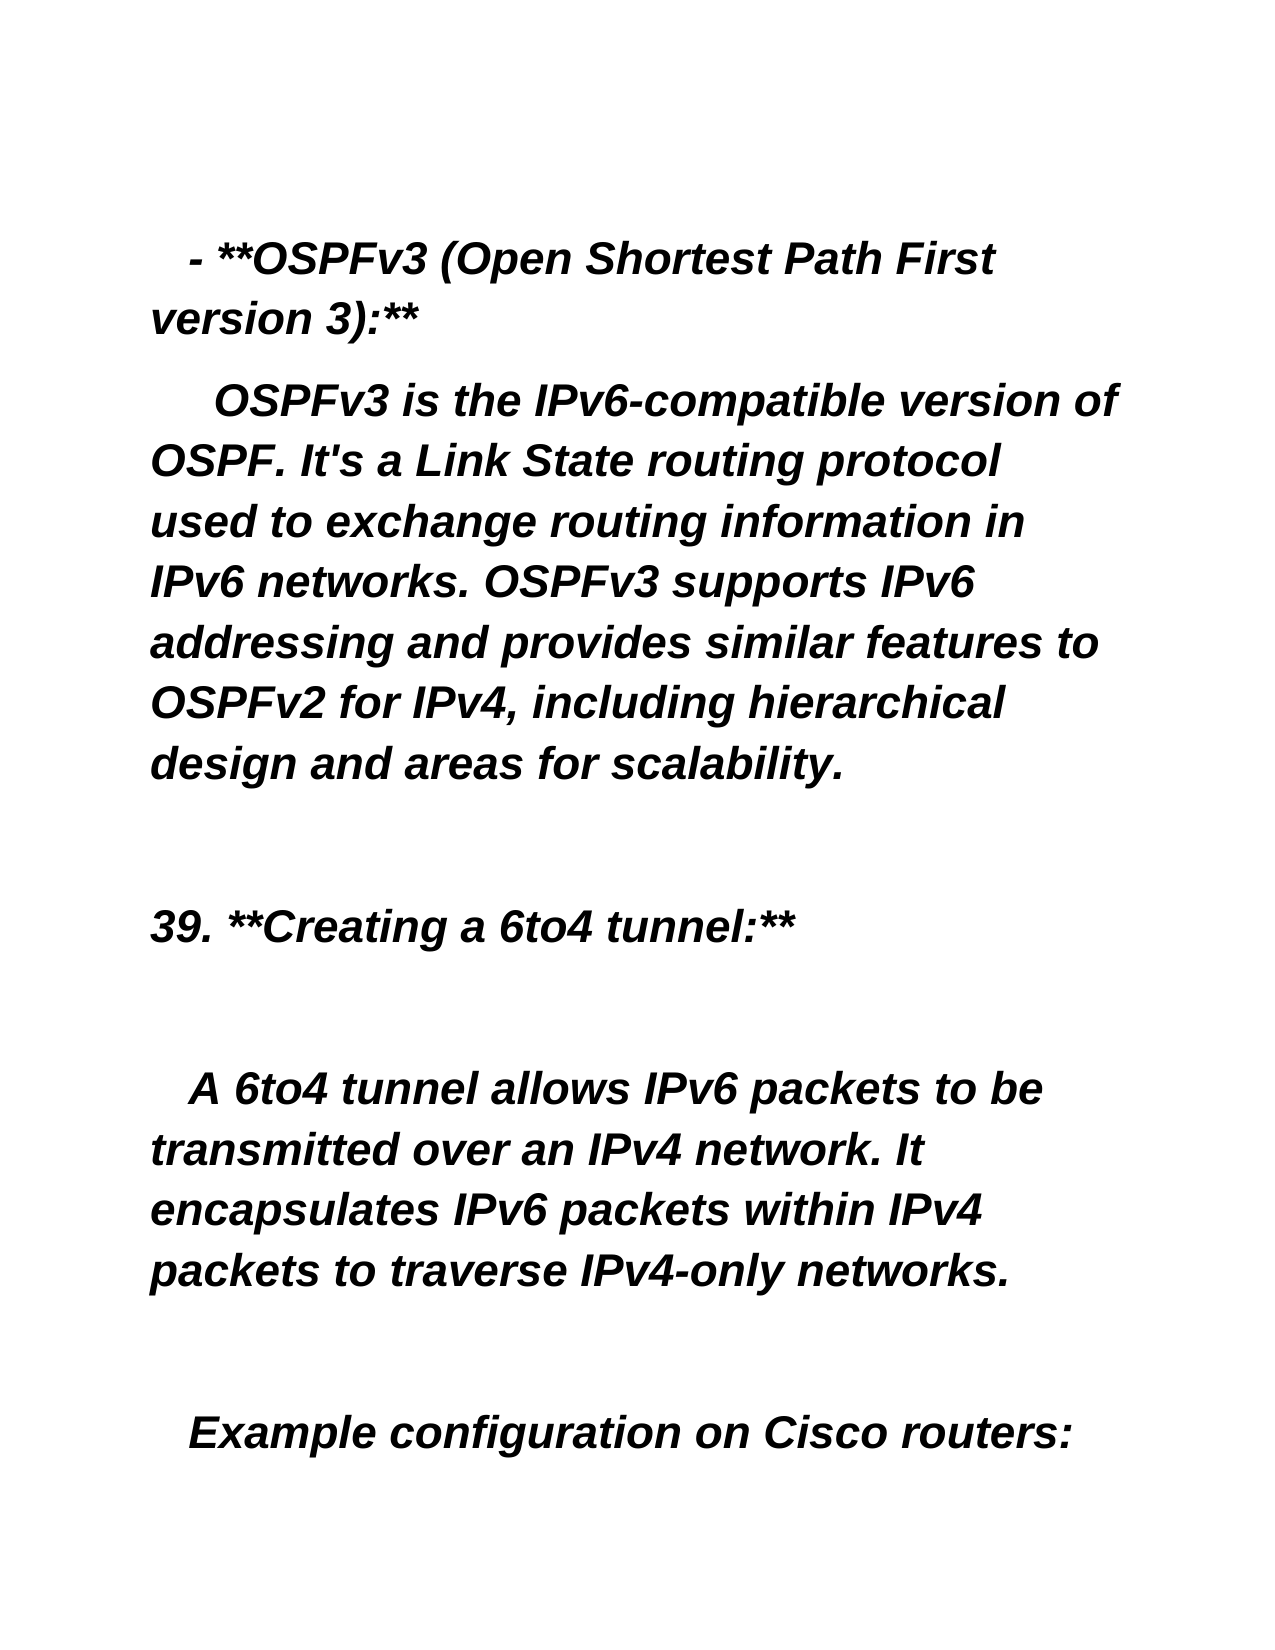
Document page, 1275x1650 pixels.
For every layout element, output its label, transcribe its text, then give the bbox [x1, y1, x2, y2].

text 39. **Creating a 6to4 tunnel:** [150, 899, 1125, 952]
text OSPFv3 is the IPv6-compatible version of OSPF. It's a Link State routing protocol used to exchange routing information in IPv6 networks. OSPFv3 supports IPv6 addressing and provides similar features to OSPFv2 for IPv4, including hierarchical design and areas for scalability. [150, 373, 1125, 789]
text - **OSPFv3 (Open Shortest Path First version 3):** [150, 231, 1125, 344]
text A 6to4 tunnel allows IPv6 packets to be transmitted over an IPv4 network. It encapsulates IPv6 packets within IPv4 packets to traverse IPv4-only networks. [150, 1062, 1125, 1296]
text Example configuration on Cisco routers: [150, 1406, 1125, 1459]
